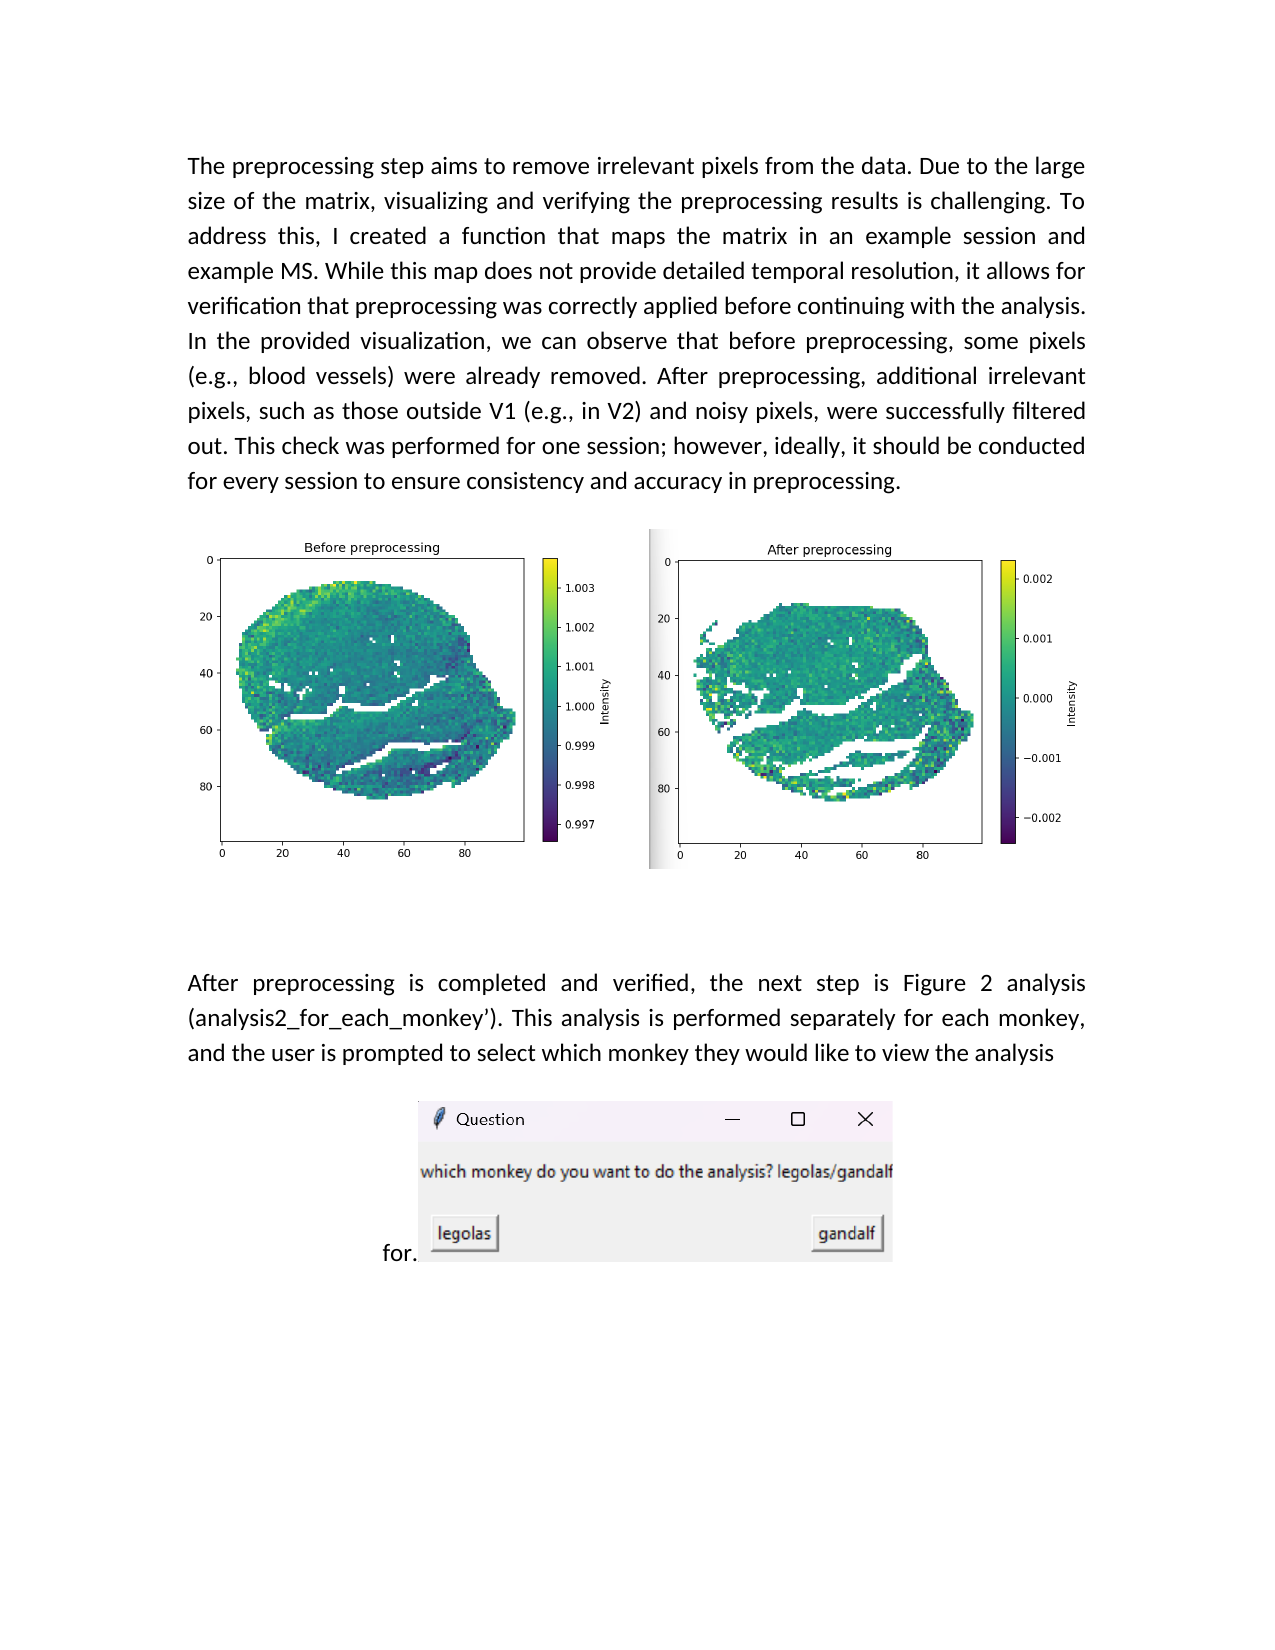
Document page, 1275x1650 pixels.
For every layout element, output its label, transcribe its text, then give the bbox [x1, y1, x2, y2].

picture [187, 529, 1088, 869]
text The preprocessing step aims to remove irrelevant pixels from the data. Due to the large size of the matrix, visualizing and verifying the preprocessing results is challenging. To address this, I created a function that maps the matrix in an example session and example MS. While this map does not provide detailed temporal resolution, it allows for verification that preprocessing was correctly applied before continuing with the analysis. In the provided visualization, we can observe that before preprocessing, some pixels (e.g., blood vessels) were already removed. After preprocessing, additional irrelevant pixels, such as those outside V1 (e.g., in V2) and noisy pixels, were successfully filtered out. This check was performed for one session; however, ideally, it should be conducted for every session to ensure consistency and accuracy in preprocessing. [187, 150, 1087, 496]
picture [418, 1101, 893, 1262]
text After preprocessing is completed and verified, the next step is Figure 2 analysis (analysis2_for_each_monkey’). This analysis is performed separately for each monkey, and the user is prompted to select which monkey they would like to view the analysis [187, 967, 1087, 1068]
